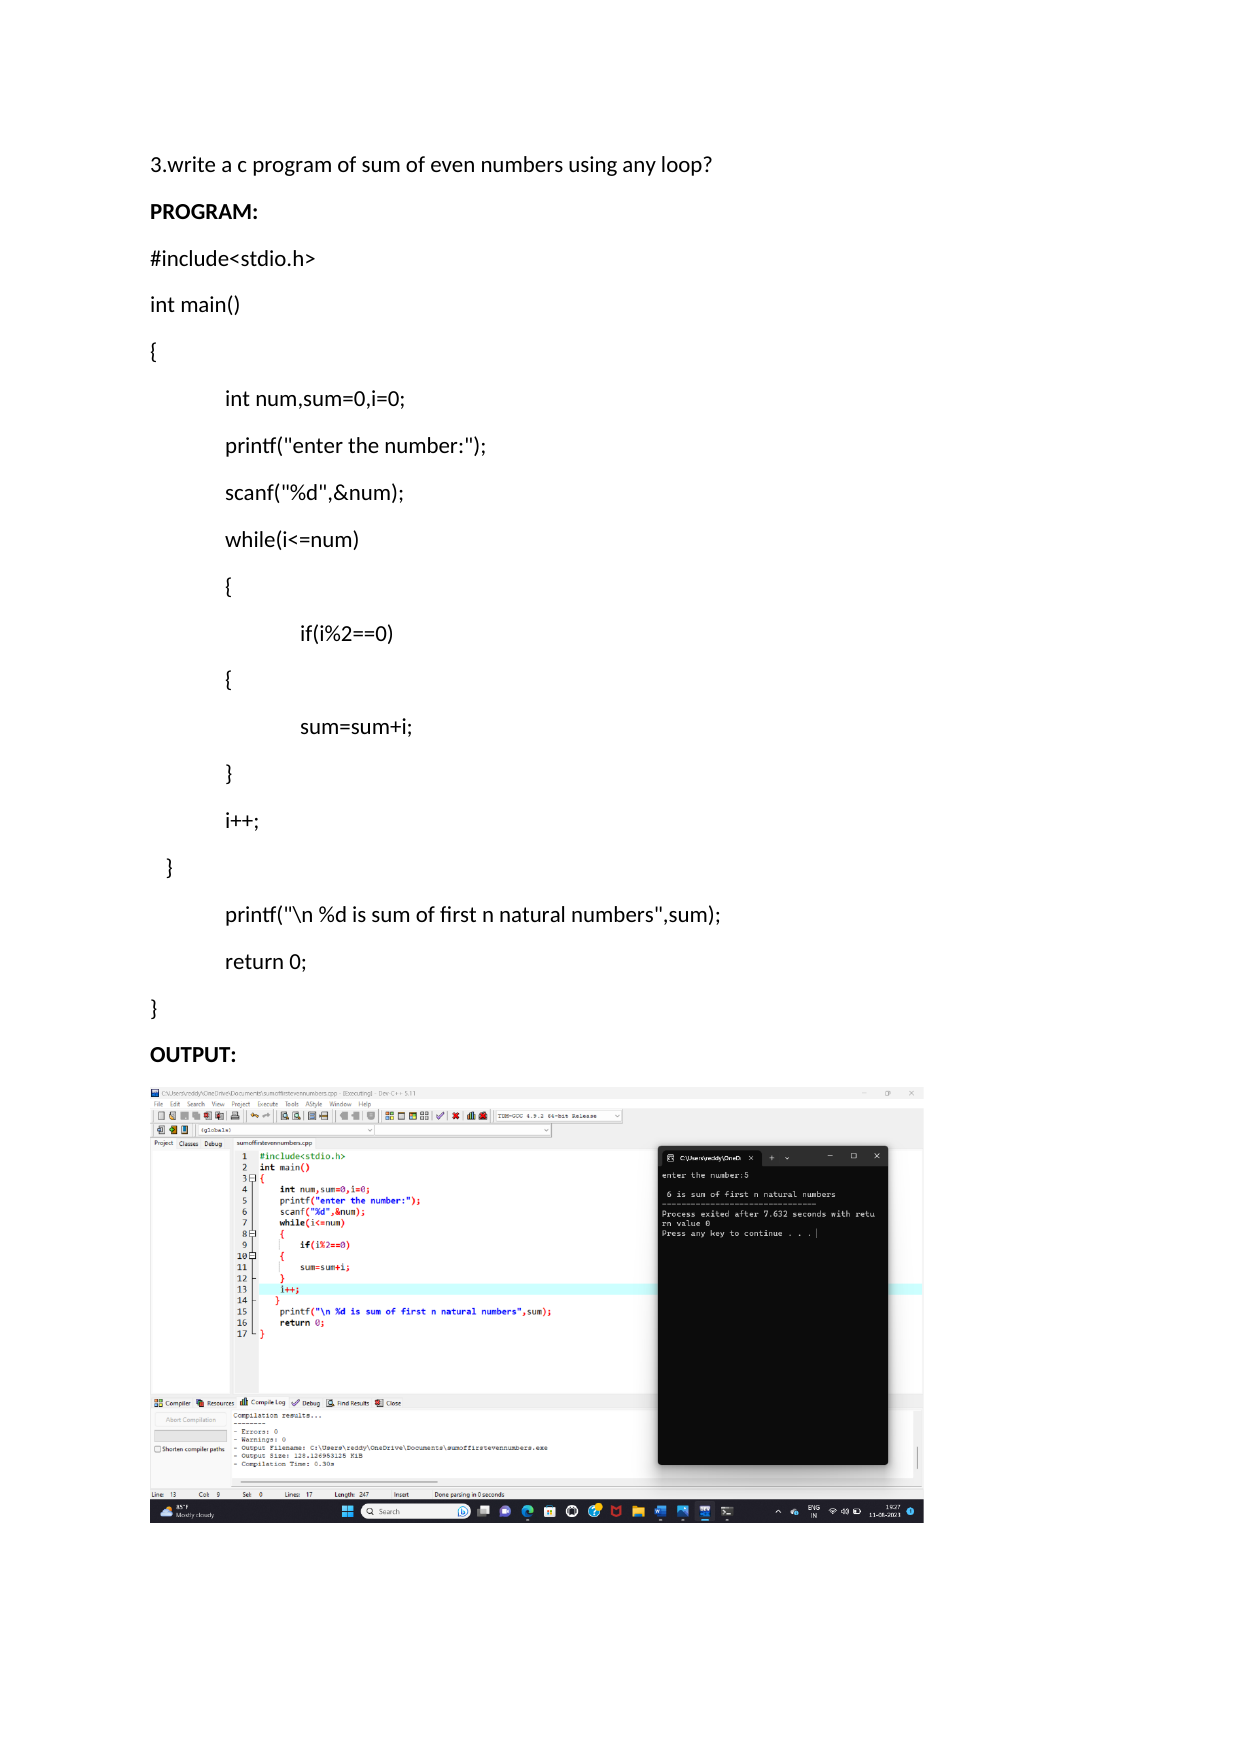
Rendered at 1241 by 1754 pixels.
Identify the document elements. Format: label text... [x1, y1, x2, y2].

text while(i<=num) [150, 525, 1090, 553]
text int main() [150, 291, 1090, 319]
text if(i%2==0) [150, 619, 1090, 647]
text scanf("%d",&num); [150, 478, 1090, 506]
text { [150, 572, 1090, 600]
text sum=sum+i; [150, 712, 1090, 741]
picture [150, 1087, 924, 1523]
text } [150, 853, 1090, 881]
text return 0; [150, 947, 1090, 975]
text OUTPUT: [150, 1041, 1090, 1069]
text } [150, 994, 1090, 1022]
text printf("\n %d is sum of first n natural numbers",sum); [150, 900, 1090, 928]
text 3.write a c program of sum of even numbers using any loop? [150, 150, 1090, 178]
text printf("enter the number:"); [150, 431, 1090, 459]
text } [150, 759, 1090, 787]
text { [150, 337, 1090, 366]
text #include<stdio.h> [150, 244, 1090, 272]
text i++; [150, 806, 1090, 834]
text PROGRAM: [150, 197, 1090, 225]
text int num,sum=0,i=0; [150, 384, 1090, 412]
text { [150, 666, 1090, 694]
